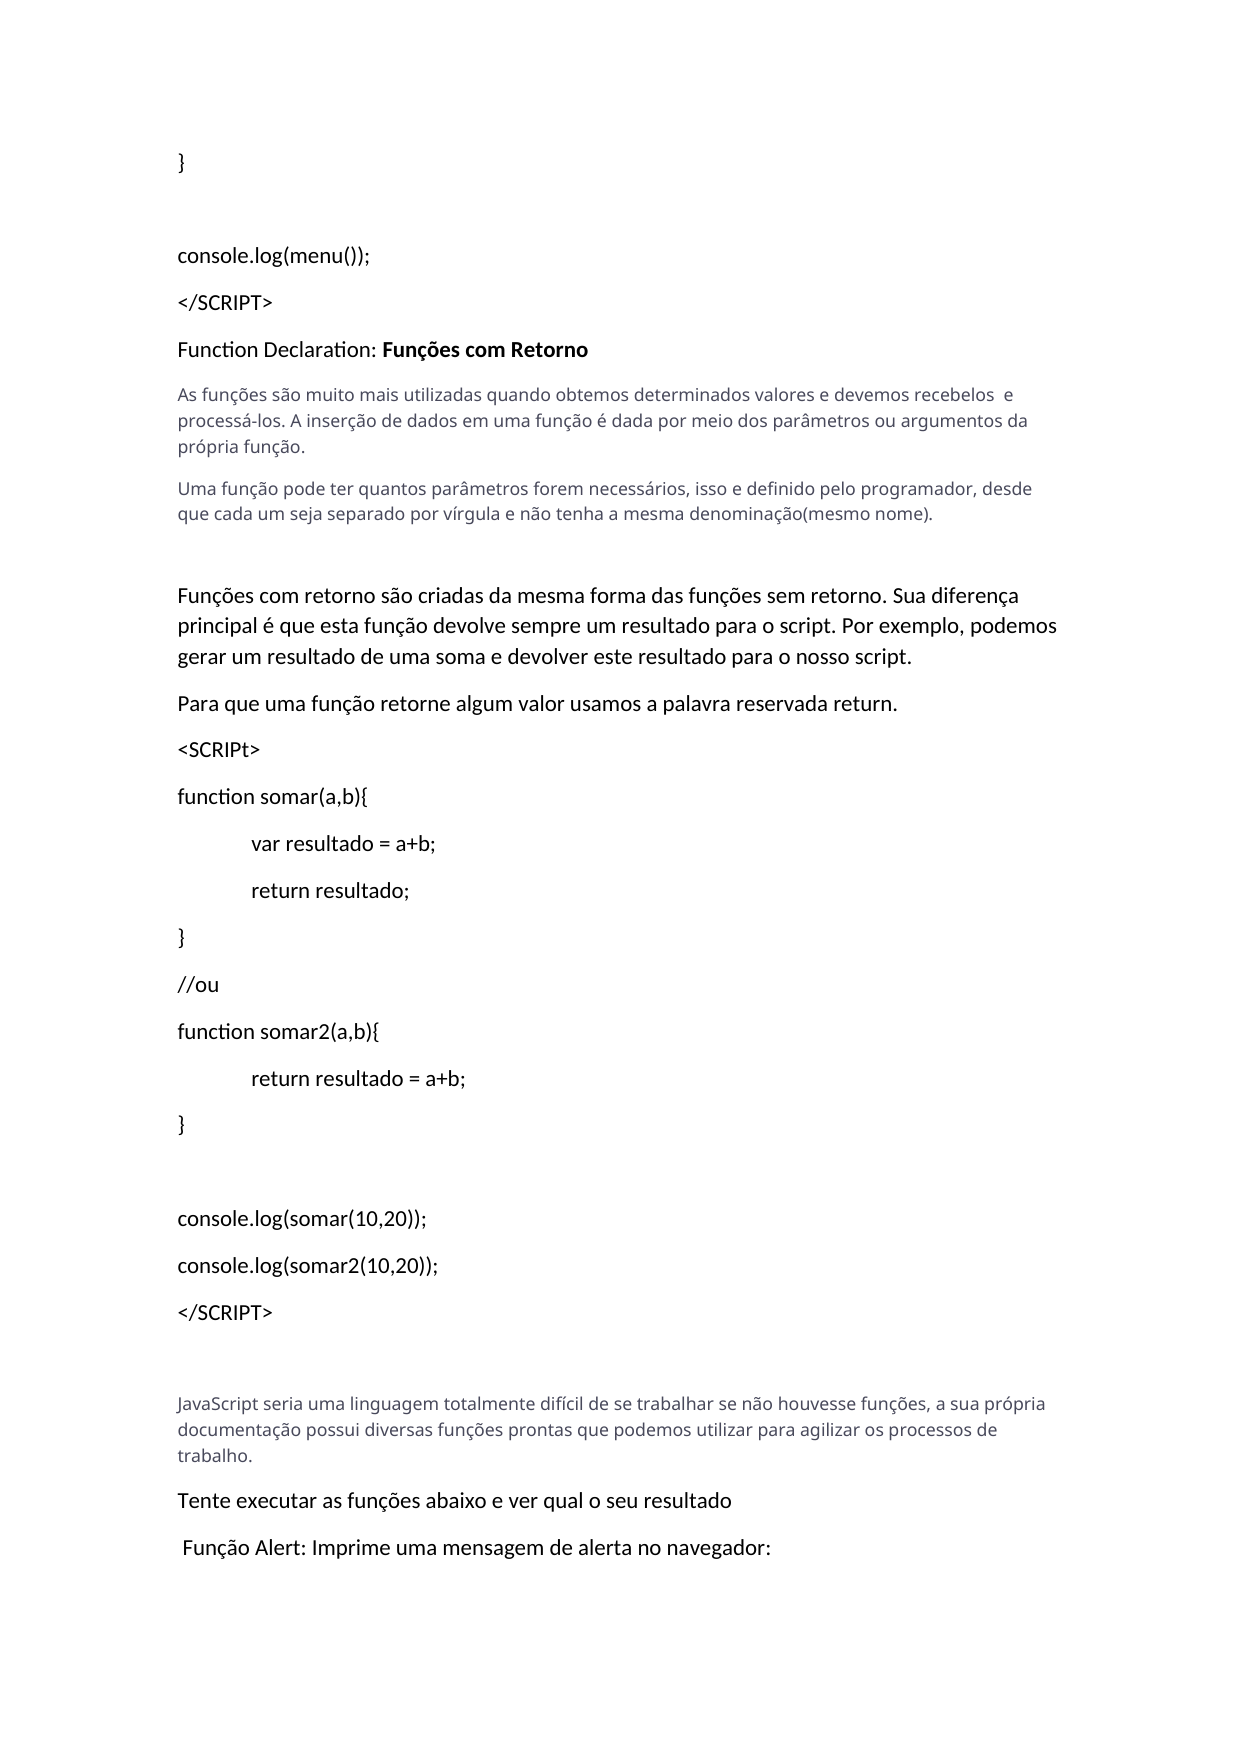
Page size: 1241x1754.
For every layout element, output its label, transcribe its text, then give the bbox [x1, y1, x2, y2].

text Para que uma função retorne algum valor usamos a palavra reservada return. [177, 689, 1063, 717]
text } [177, 1111, 1063, 1138]
text console.log(somar(10,20)); [177, 1204, 1063, 1232]
text console.log(menu()); [177, 241, 1063, 269]
text } [177, 923, 1063, 951]
text function somar2(a,b){ [177, 1017, 1063, 1045]
text </SCRIPT> [177, 1298, 1063, 1326]
text console.log(somar2(10,20)); [177, 1251, 1063, 1279]
text Funções com retorno são criadas da mesma forma das funções sem retorno. Sua diferença principal é que esta função devolve sempre um resultado para o script. Por exemplo, podemos gerar um resultado de uma soma e devolver este resultado para o nosso script. [177, 581, 1063, 670]
text function somar(a,b){ [177, 782, 1063, 810]
text //ou [177, 970, 1063, 998]
text JavaScript seria uma linguagem totalmente difícil de se trabalhar se não houvesse funções, a sua própria documentação possui diversas funções prontas que podemos utilizar para agilizar os processos de trabalho. [177, 1392, 1063, 1468]
text Uma função pode ter quantos parâmetros forem necessários, isso e definido pelo programador, desde que cada um seja separado por vírgula e não tenha a mesma denominação(mesmo nome). [177, 477, 1063, 525]
text Tente executar as funções abaixo e ver qual o seu resultado [177, 1487, 1063, 1514]
text var resultado = a+b; [177, 829, 1063, 857]
text Função Alert: Imprime uma mensagem de alerta no navegador: [177, 1533, 1063, 1561]
text As funções são muito mais utilizadas quando obtemos determinados valores e devemos recebelos e processá-los. A inserção de dados em uma função é dada por meio dos parâmetros ou argumentos da própria função. [177, 382, 1063, 458]
text return resultado; [177, 876, 1063, 904]
text Function Declaration: Funções com Retorno [177, 335, 1063, 363]
text </SCRIPT> [177, 288, 1063, 316]
text return resultado = a+b; [177, 1064, 1063, 1092]
text <SCRIPt> [177, 736, 1063, 763]
text } [177, 148, 1063, 176]
